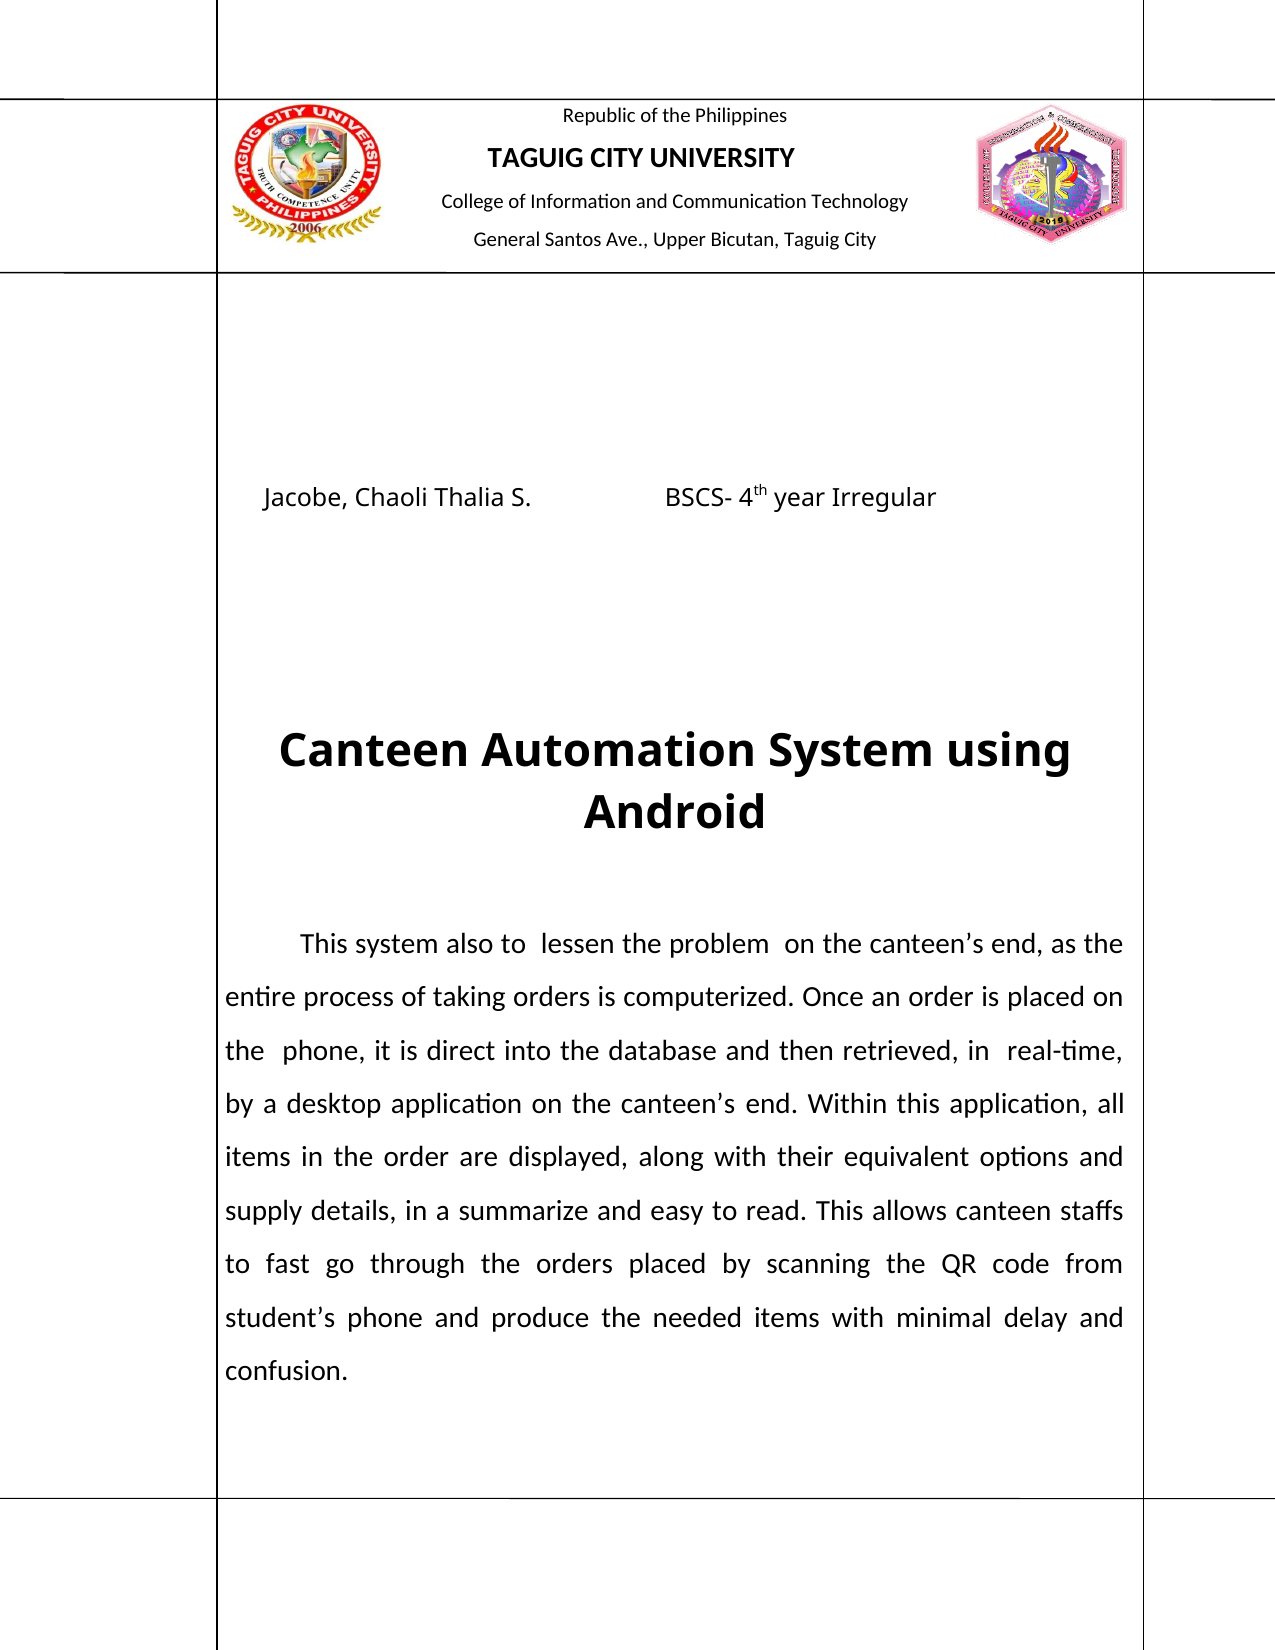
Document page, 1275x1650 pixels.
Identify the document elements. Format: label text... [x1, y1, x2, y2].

picture [225, 103, 384, 245]
text Canteen Automation System using Android [225, 717, 1125, 842]
list This system also to lessen the problem on the canteen’s end, as the entire process of taking orders is computerized. Once an order is placed on the phone, it is direct into the database and then retrieved, in real-time, by a desktop application on the canteen’s end. Within this application, all items in the order are displayed, along with their equivalent options and supply details, in a summarize and easy to read. This allows canteen staffs to fast go through the orders placed by scanning the QR code from student’s phone and produce the needed items with minimal delay and confusion. [225, 925, 1125, 1388]
text Jacobe, Chaoli Thalia S. BSCS- 4th year Irregular [225, 480, 1125, 514]
picture [967, 103, 1135, 245]
